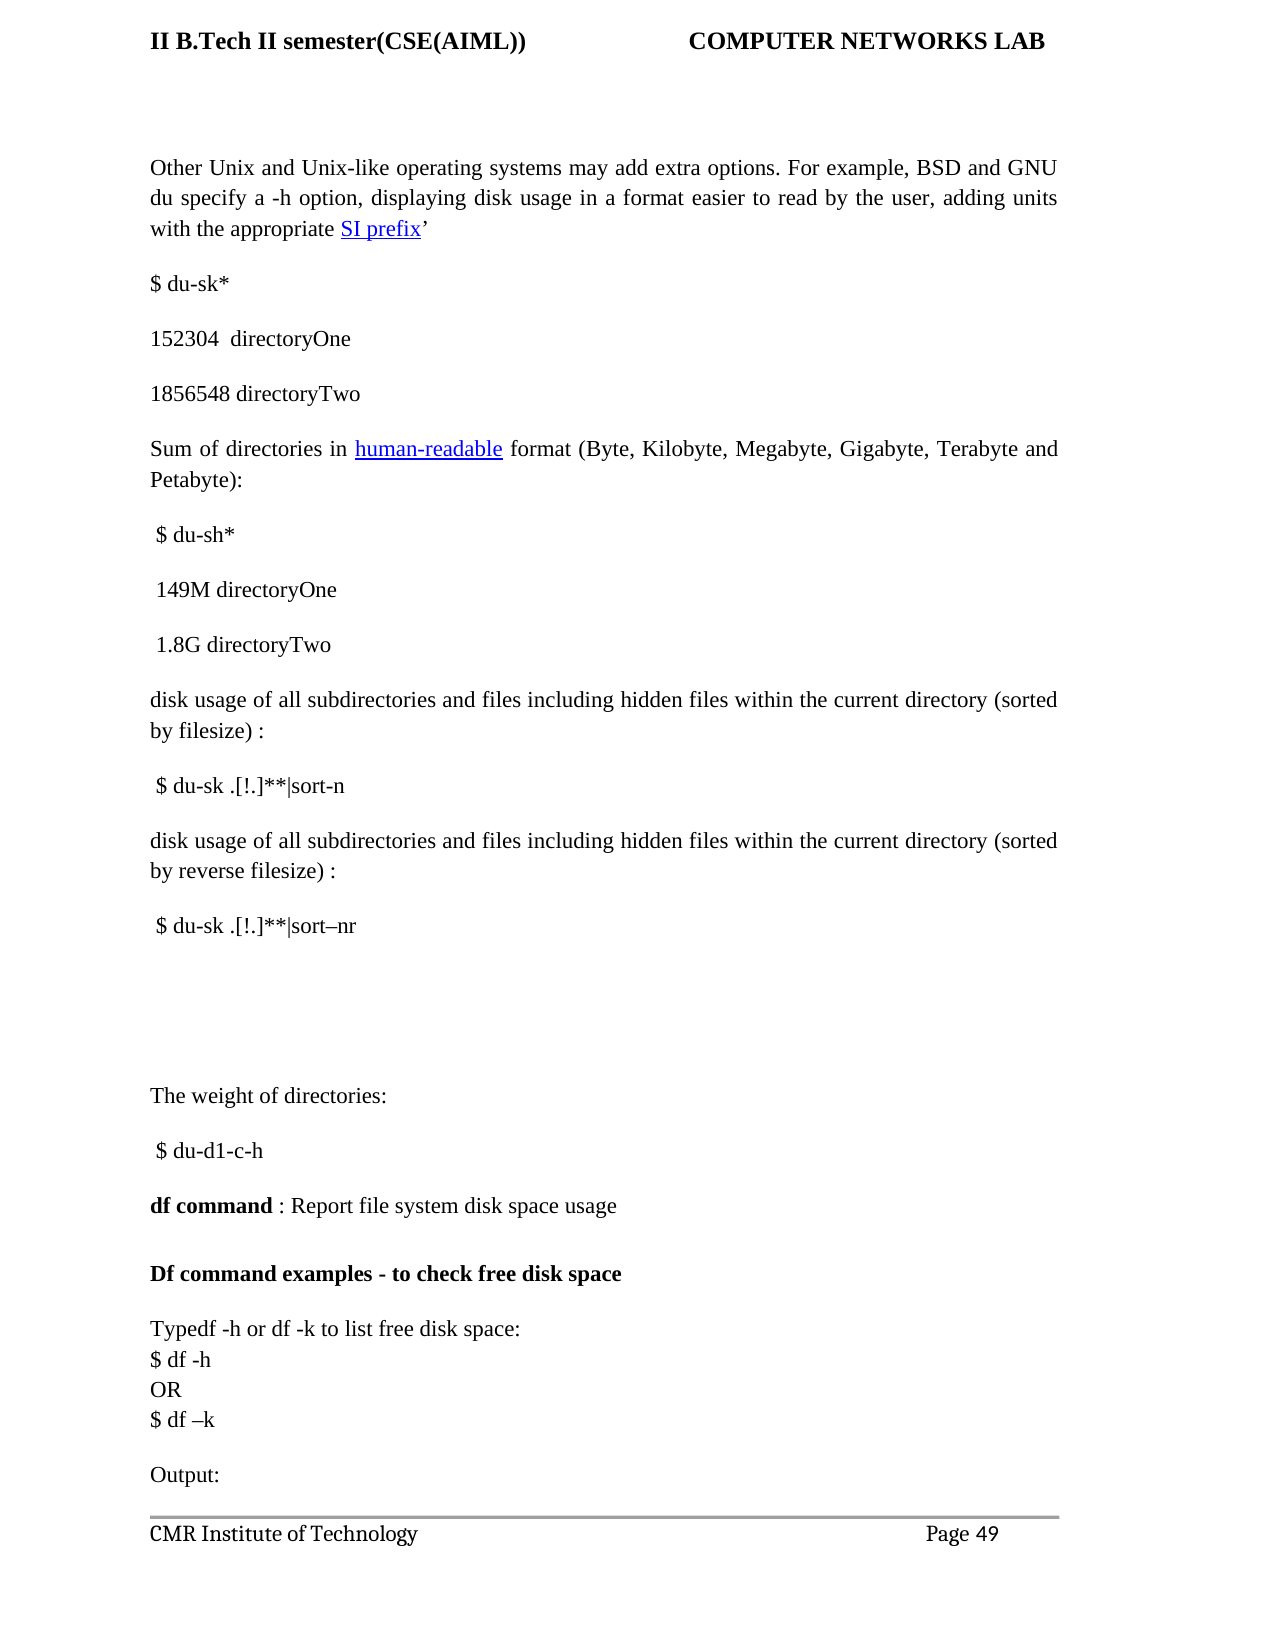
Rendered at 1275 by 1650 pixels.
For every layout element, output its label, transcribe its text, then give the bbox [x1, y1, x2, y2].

text $ du-sk .[!.]**|sort–nr [150, 913, 1059, 939]
text Typedf -h or df -k to list free disk space: $ df -h OR $ df –k [150, 1316, 1059, 1432]
text $ du-d1-c-h [150, 1137, 1059, 1164]
text Output: [150, 1461, 1059, 1488]
text 1.8G directoryTwo [150, 631, 1059, 658]
text disk usage of all subdirectories and files including hidden files within the current directory (sorted by reverse filesize) : [150, 827, 1059, 884]
text Sum of directories in human-readable format (Byte, Kilobyte, Megabyte, Gigabyte, Terabyte and Petabyte): [150, 436, 1059, 492]
text 149M directoryOne [150, 576, 1059, 602]
text 1856548 directoryTwo [150, 380, 1059, 407]
text disk usage of all subdirectories and files including hidden files within the current directory (sorted by filesize) : [150, 687, 1059, 743]
text Other Unix and Unix-like operating systems may add extra options. For example, BSD and GNU du specify a -h option, displaying disk usage in a format easier to read by the user, adding units with the appropriate SI prefix’ [150, 154, 1059, 241]
text $ du-sk* [150, 270, 1059, 296]
text The weight of directories: [150, 1082, 1059, 1108]
subtitle Df command examples - to check free disk space [150, 1260, 923, 1287]
text 152304 directoryOne [150, 325, 1059, 351]
text $ du-sh* [150, 521, 1059, 547]
text $ du-sk .[!.]**|sort-n [150, 772, 1059, 798]
text df command : Report file system disk space usage [150, 1193, 1059, 1219]
